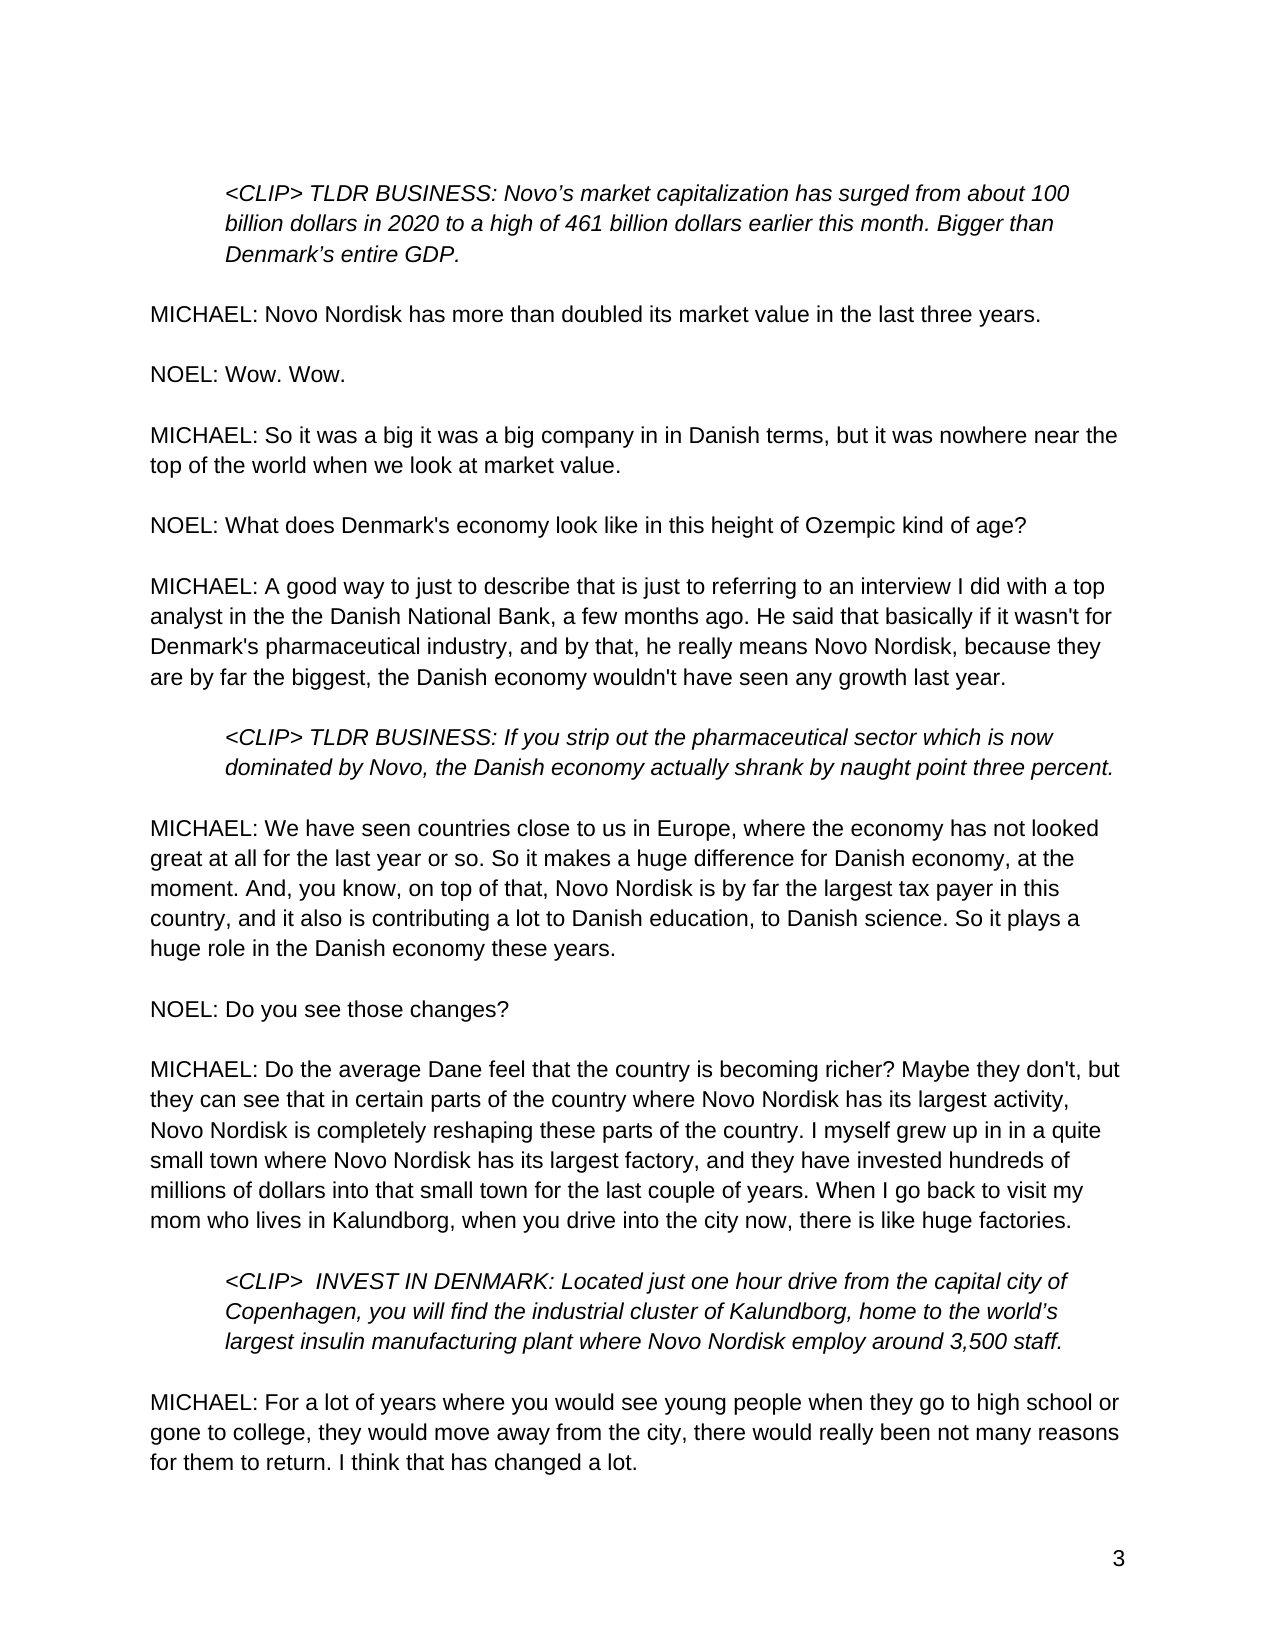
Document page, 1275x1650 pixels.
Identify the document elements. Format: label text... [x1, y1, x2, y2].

text MICHAEL: A good way to just to describe that is just to referring to an interview I did with a top analyst in the the Danish National Bank, a few months ago. He said that basically if it wasn't for Denmark's pharmaceutical industry, and by that, he really means Novo Nordisk, because they are by far the biggest, the Danish economy wouldn't have seen any growth last year. [150, 573, 1125, 690]
text MICHAEL: We have seen countries close to us in Europe, where the economy has not looked great at all for the last year or so. So it makes a huge difference for Danish economy, at the moment. And, you know, on top of that, Novo Nordisk is by far the largest tax payer in this country, and it also is contributing a lot to Danish education, to Danish science. So it plays a huge role in the Danish economy these years. [150, 814, 1125, 962]
text MICHAEL: Do the average Dane feel that the country is becoming richer? Maybe they don't, but they can see that in certain parts of the country where Novo Nordisk has its largest activity, Novo Nordisk is completely reshaping these parts of the country. I myself grew up in in a quite small town where Novo Nordisk has its largest factory, and they have invested hundreds of millions of dollars into that small town for the last couple of years. When I go back to visit my mom who lives in Kalundborg, when you drive into the city now, there is like huge factories. [150, 1056, 1125, 1234]
text NOEL: What does Denmark's economy look like in this height of Ozempic kind of age? [150, 512, 1125, 539]
text MICHAEL: So it was a big it was a big company in in Danish terms, but it was nowhere near the top of the world when we look at market value. [150, 422, 1125, 478]
text NOEL: Wow. Wow. [150, 361, 1125, 388]
text MICHAEL: For a lot of years where you would see young people when they go to high school or gone to college, they would move away from the city, there would really been not many reasons for them to return. I think that has changed a lot. [150, 1388, 1125, 1475]
text MICHAEL: Novo Nordisk has more than doubled its market value in the last three years. [150, 301, 1125, 327]
text NOEL: Do you see those changes? [150, 996, 1125, 1022]
text <CLIP> TLDR BUSINESS: If you strip out the pharmaceutical sector which is now dominated by Novo, the Danish economy actually shrank by naught point three percent. [225, 724, 1125, 781]
text <CLIP> INVEST IN DENMARK: Located just one hour drive from the capital city of Copenhagen, you will find the industrial cluster of Kalundborg, home to the world’s largest insulin manufacturing plant where Novo Nordisk employ around 3,500 staff. [225, 1268, 1125, 1354]
text <CLIP> TLDR BUSINESS: Novo’s market capitalization has surged from about 100 billion dollars in 2020 to a high of 461 billion dollars earlier this month. Bigger than Denmark’s entire GDP. [225, 180, 1125, 267]
